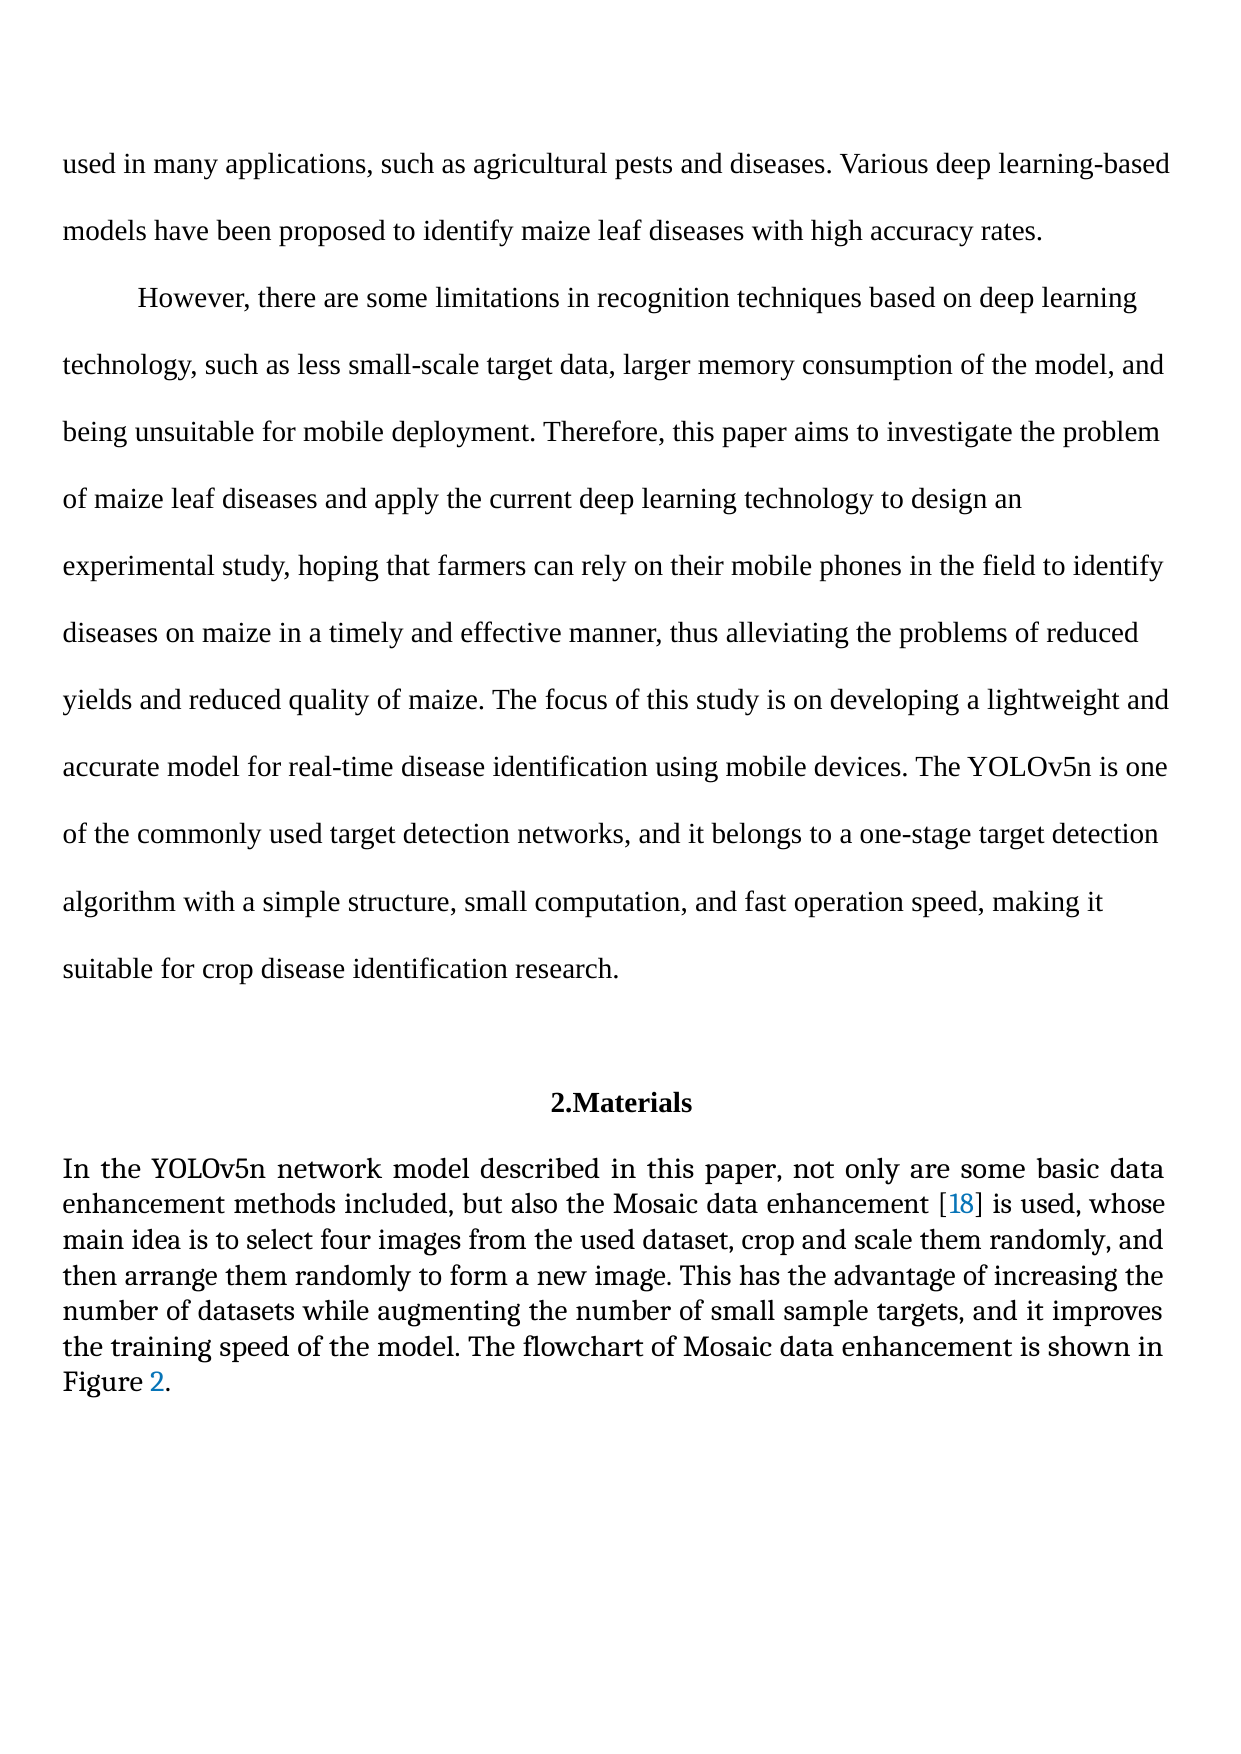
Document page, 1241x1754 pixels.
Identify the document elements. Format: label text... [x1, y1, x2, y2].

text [62, 146, 1180, 246]
subtitle 2.Materials [62, 1085, 1180, 1118]
text In the YOLOv5n network model described in this paper, not only are some basic data enhancement methods included, but also the Mosaic data enhancement [18] is used, whose main idea is to select four images from the used dataset, crop and scale them randomly, and then arrange them randomly to form a new image. This has the advantage of increasing the number of datasets while augmenting the number of small sample targets, and it improves the training speed of the model. The flowchart of Mosaic data enhancement is shown in Figure 2. [62, 1152, 1166, 1399]
text However, there are some limitations in recognition techniques based on deep learning technology, such as less small-scale target data, larger memory consumption of the model, and being unsuitable for mobile deployment. Therefore, this paper aims to investigate the problem of maize leaf diseases and apply the current deep learning technology to design an experimental study, hoping that farmers can rely on their mobile phones in the field to identify diseases on maize in a timely and effective manner, thus alleviating the problems of reduced yields and reduced quality of maize. The focus of this study is on developing a lightweight and accurate model for real-time disease identification using mobile devices. The YOLOv5n is one of the commonly used target detection networks, and it belongs to a one-stage target detection algorithm with a simple structure, small computation, and fast operation speed, making it suitable for crop disease identification research. [62, 280, 1180, 984]
